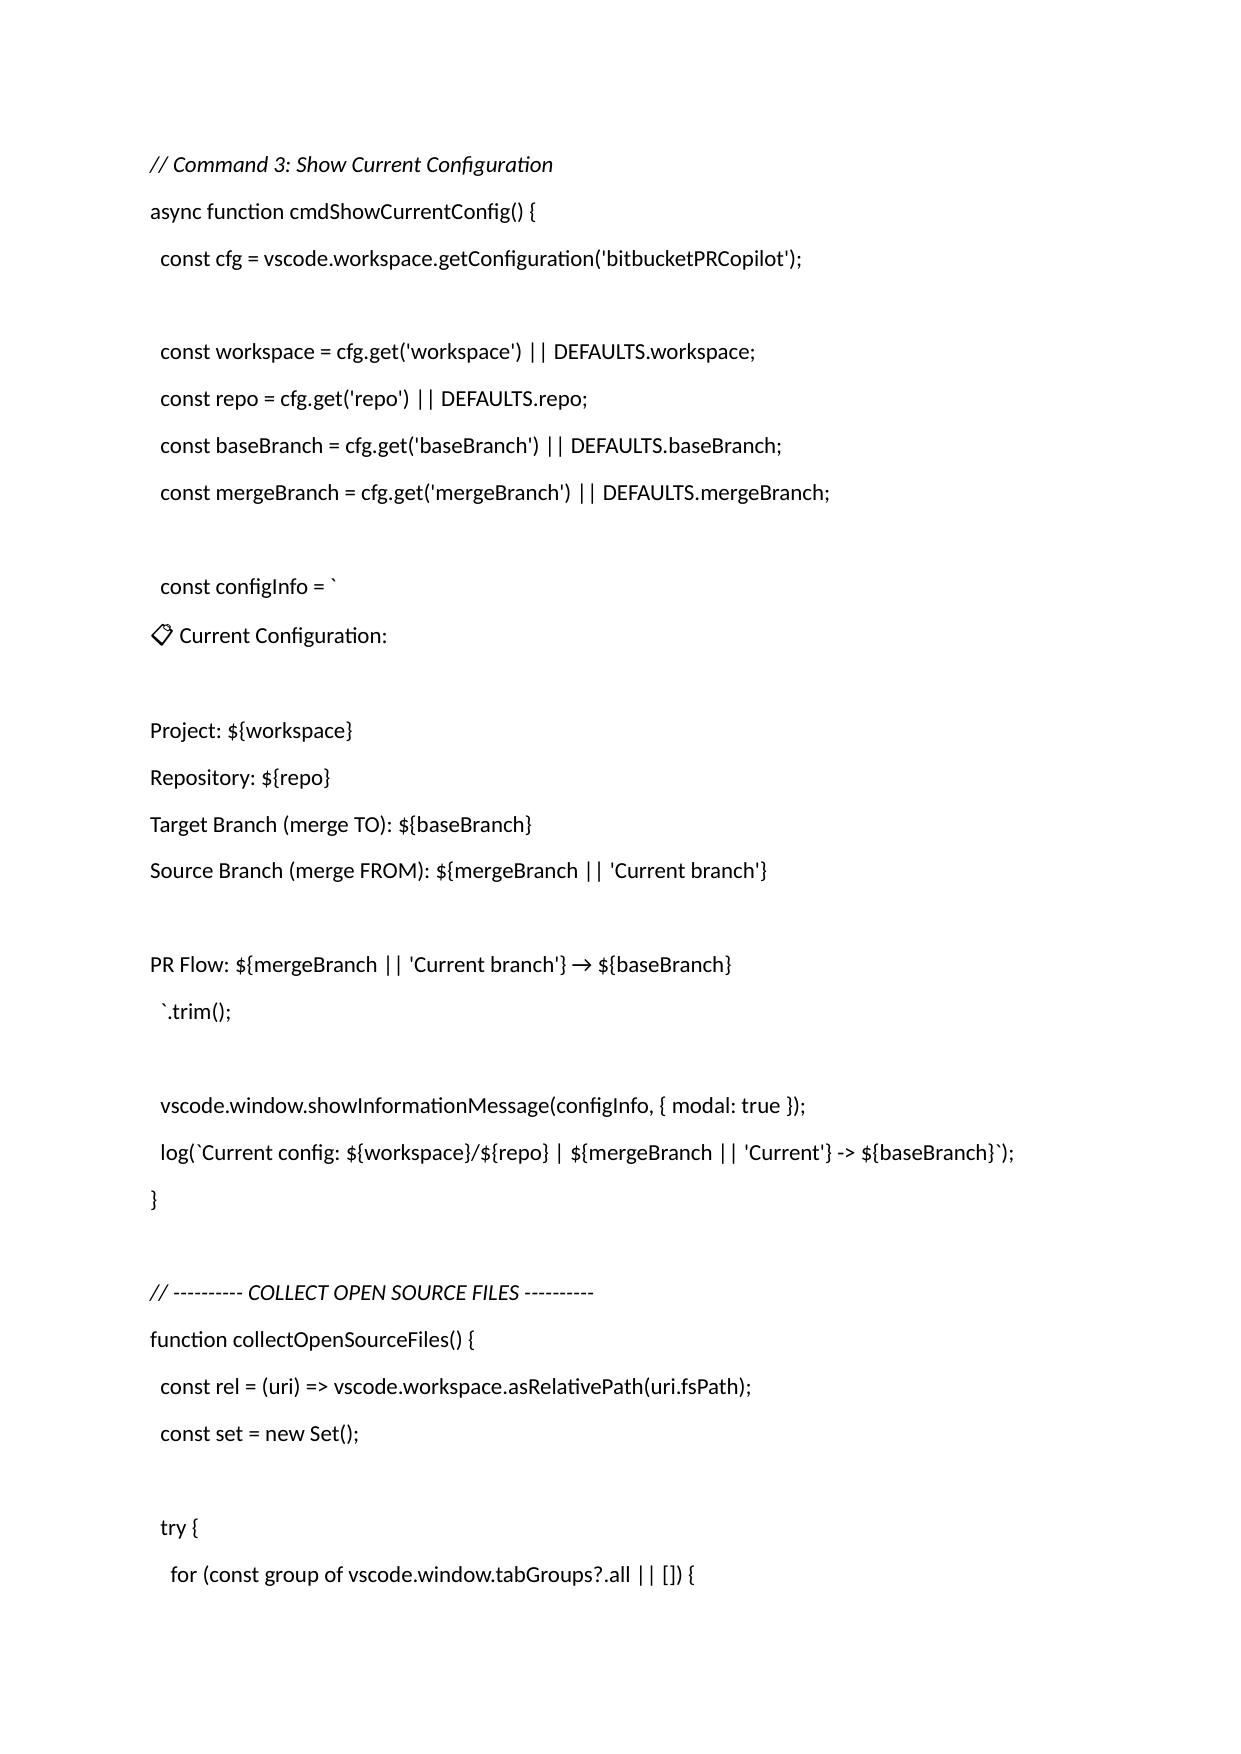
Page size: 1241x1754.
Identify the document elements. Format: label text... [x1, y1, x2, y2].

text // Command 3: Show Current Configuration [150, 150, 1090, 178]
text 📋 Current Configuration: [150, 619, 1090, 650]
text const mergeBranch = cfg.get('mergeBranch') || DEFAULTS.mergeBranch; [150, 478, 1090, 506]
text const configInfo = ` [150, 572, 1090, 600]
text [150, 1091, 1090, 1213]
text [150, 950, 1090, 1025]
text const cfg = vscode.workspace.getConfiguration('bitbucketPRCopilot'); [150, 244, 1090, 272]
text const repo = cfg.get('repo') || DEFAULTS.repo; [150, 384, 1090, 412]
text Project: ${workspace} [150, 716, 1090, 744]
text const workspace = cfg.get('workspace') || DEFAULTS.workspace; [150, 337, 1090, 366]
text async function cmdShowCurrentConfig() { [150, 197, 1090, 225]
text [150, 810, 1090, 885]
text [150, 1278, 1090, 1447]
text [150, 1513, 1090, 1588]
text Repository: ${repo} [150, 763, 1090, 791]
text const baseBranch = cfg.get('baseBranch') || DEFAULTS.baseBranch; [150, 431, 1090, 459]
